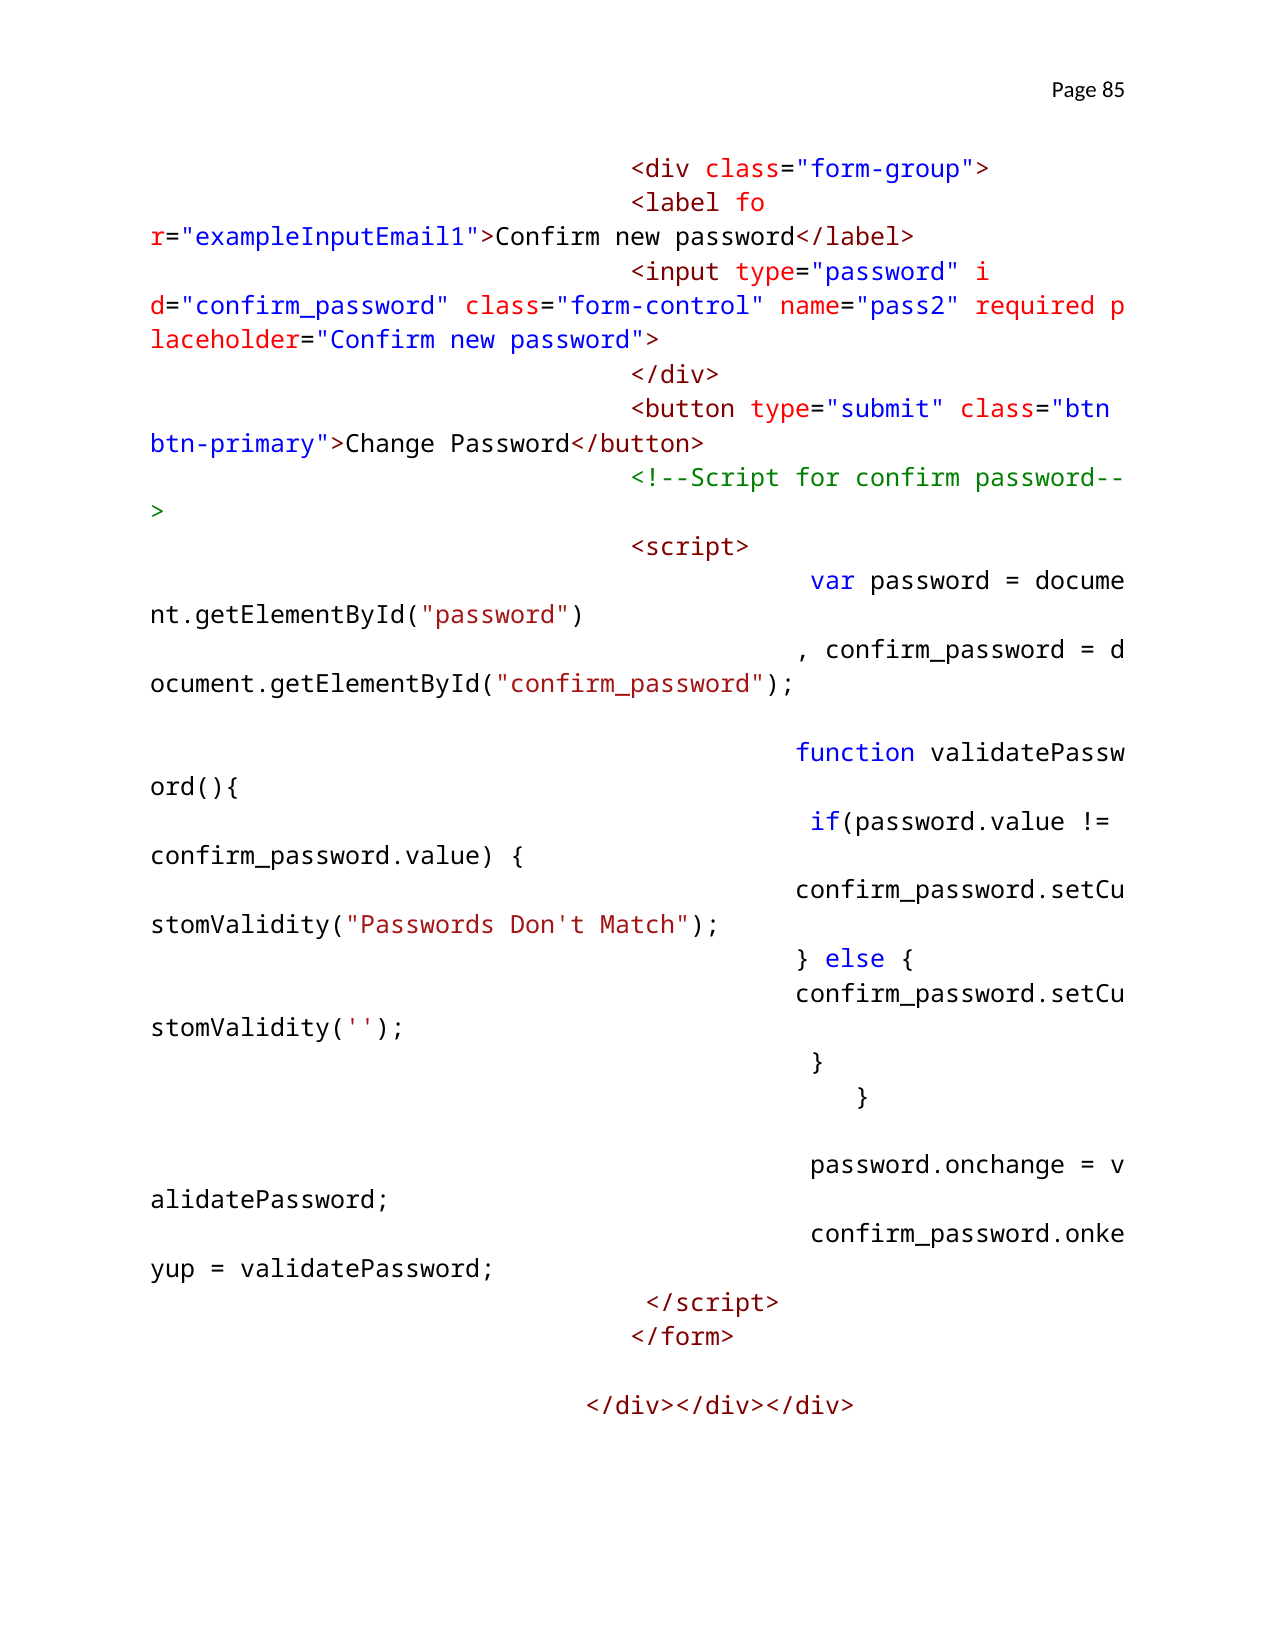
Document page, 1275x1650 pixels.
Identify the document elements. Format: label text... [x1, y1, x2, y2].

text </form> [150, 1319, 1125, 1353]
text confirm_password.onkeyup = validatePassword; [150, 1216, 1125, 1284]
text } else { [150, 941, 1125, 975]
text </script> [150, 1284, 1125, 1319]
text confirm_password.setCustomValidity(''); [150, 975, 1125, 1044]
text password.onchange = validatePassword; [150, 1147, 1125, 1216]
text if(password.value != confirm_password.value) { [150, 803, 1125, 872]
text </div> [150, 356, 1125, 391]
text <div class="form-group"> [150, 150, 1125, 184]
text } [150, 1078, 1125, 1112]
text <input type="password" id="confirm_password" class="form-control" name="pass2" required placeholder="Confirm new password"> [150, 253, 1125, 356]
text } [150, 1044, 1125, 1078]
text <!--Script for confirm password--> [150, 459, 1125, 528]
text <label for="exampleInputEmail1">Confirm new password</label> [150, 184, 1125, 253]
text confirm_password.setCustomValidity("Passwords Don't Match"); [150, 872, 1125, 941]
text </div></div></div> [150, 1387, 1125, 1422]
text <script> [150, 528, 1125, 562]
text var password = document.getElementById("password") [150, 562, 1125, 631]
text function validatePassword(){ [150, 734, 1125, 803]
text <button type="submit" class="btn btn-primary">Change Password</button> [150, 391, 1125, 459]
text , confirm_password = document.getElementById("confirm_password"); [150, 631, 1125, 700]
